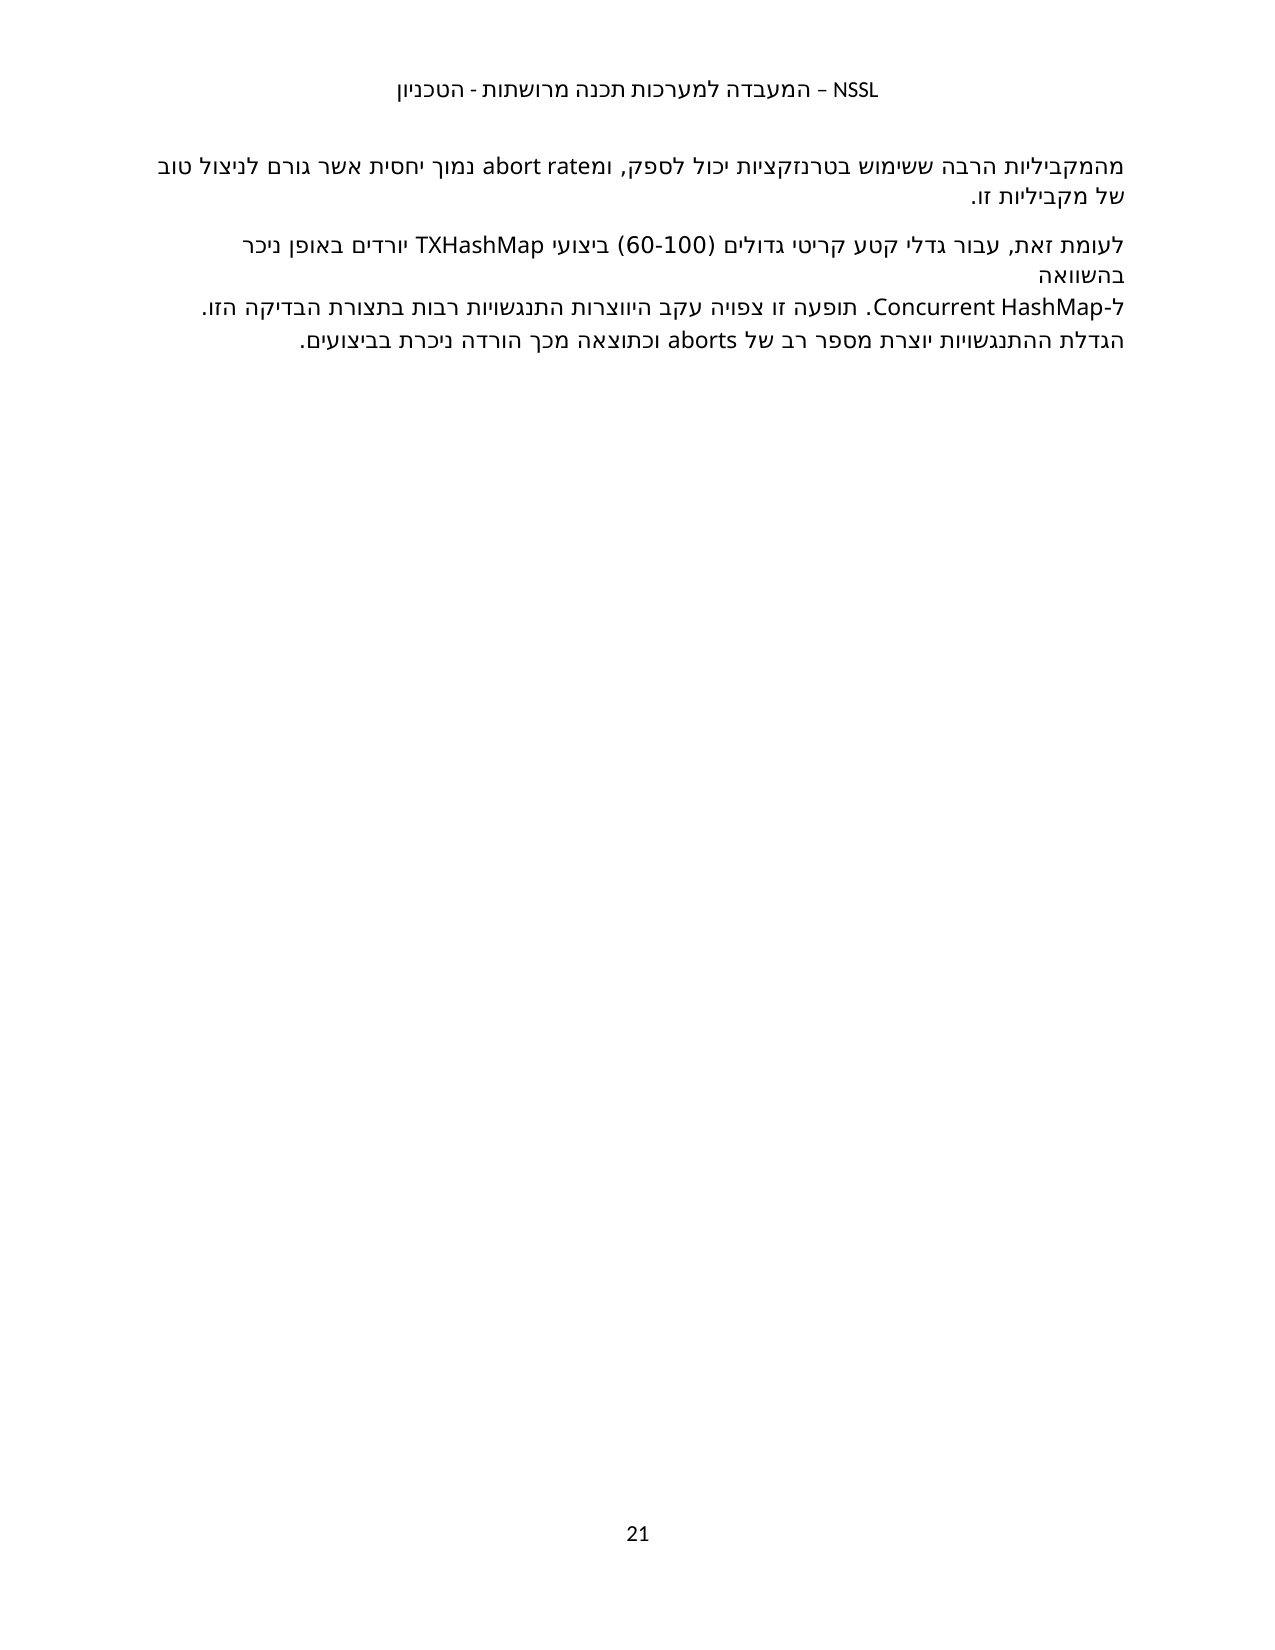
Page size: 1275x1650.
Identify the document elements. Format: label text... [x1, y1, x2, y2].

text לעומת זאת, עבור גדלי קטע קריטי גדולים (60-100) ביצועי TXHashMap יורדים באופן ניכר בהשוואה ל-Concurrent HashMap. תופעה זו צפויה עקב היווצרות התנגשויות רבות בתצורת הבדיקה הזו. הגדלת ההתנגשויות יוצרת מספר רב של aborts וכתוצאה מכך הורדה ניכרת בביצועים. [150, 229, 1125, 355]
